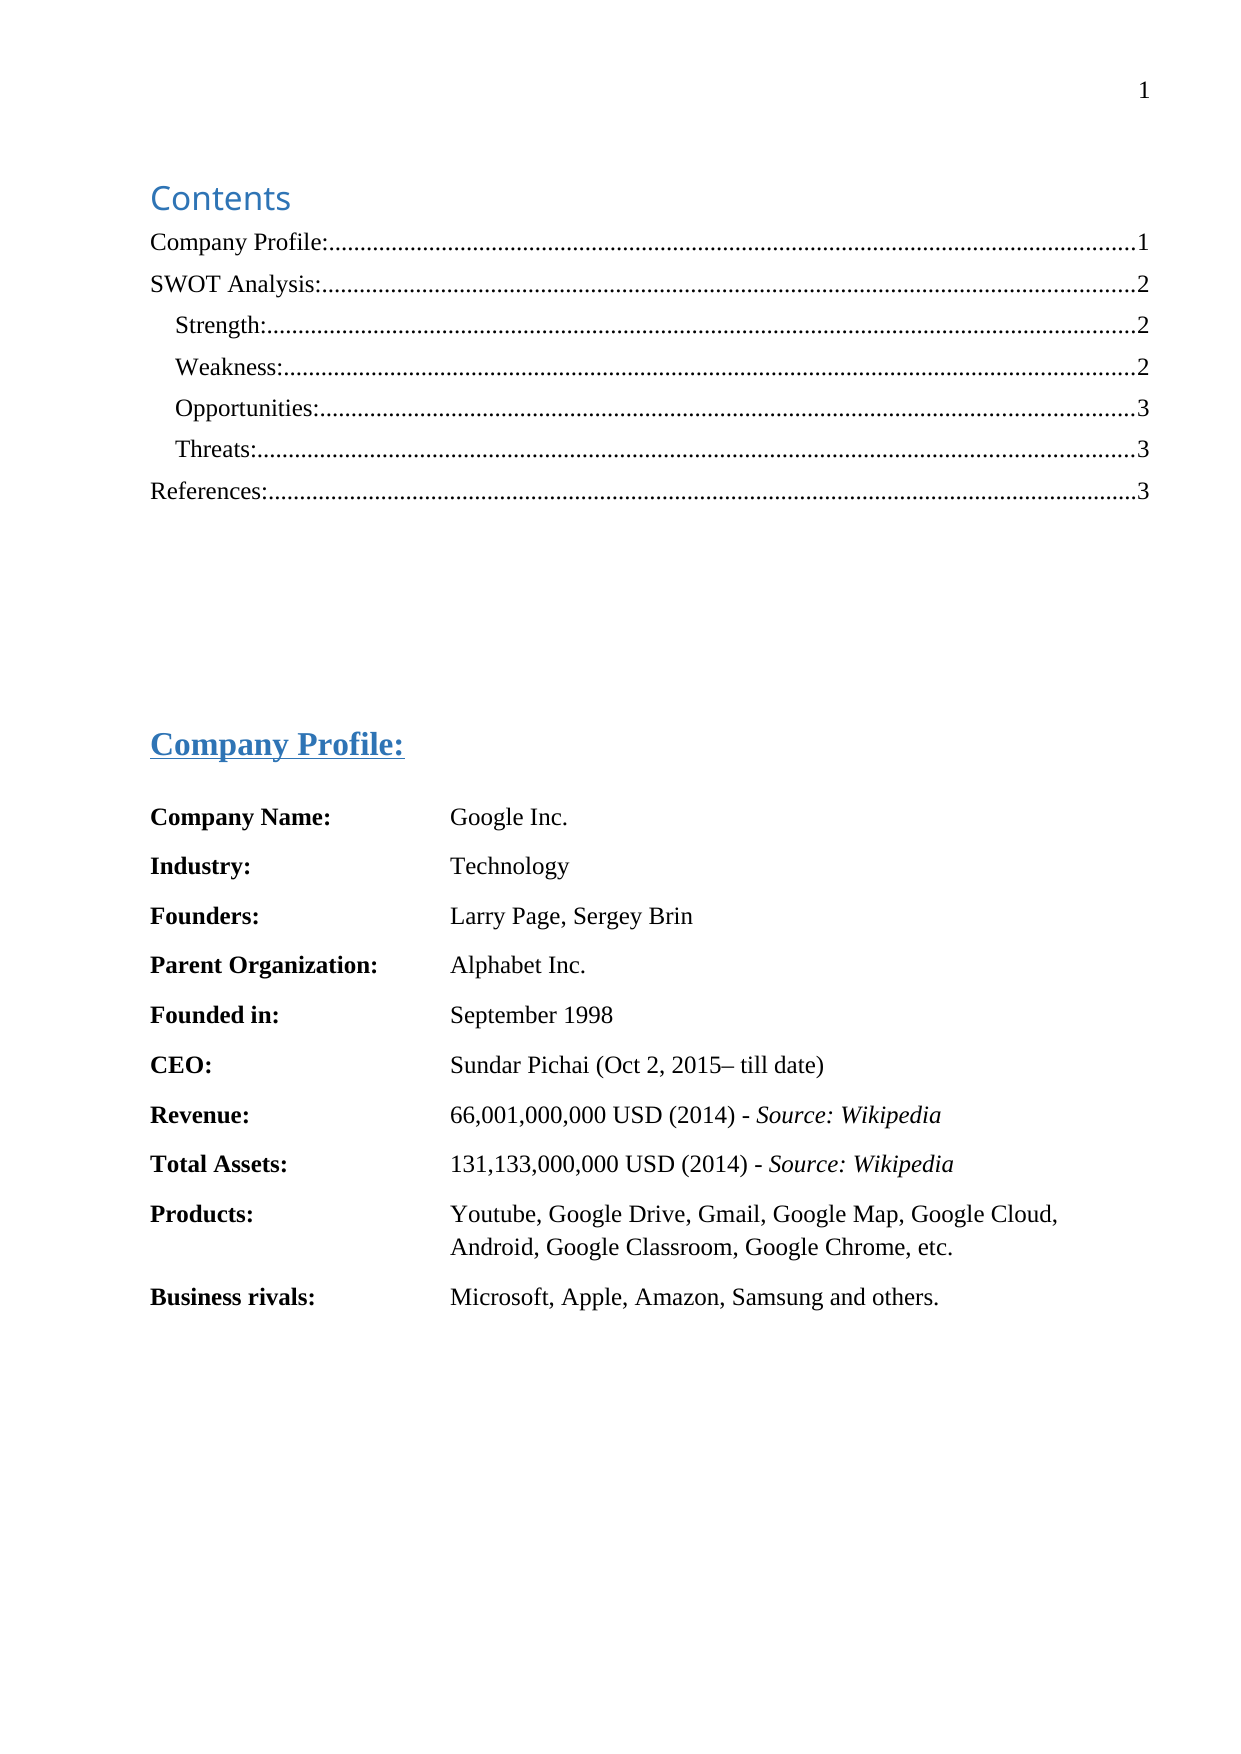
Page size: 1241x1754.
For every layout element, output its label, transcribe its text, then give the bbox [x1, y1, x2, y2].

text Business rivals: Microsoft, Apple, Amazon, Samsung and others. [150, 1282, 1150, 1343]
subtitle Company Profile: [150, 724, 1150, 763]
text Total Assets: 131,133,000,000 USD (2014) - Source: Wikipedia [150, 1149, 1150, 1178]
text Parent Organization: Alphabet Inc. [150, 951, 1150, 979]
text Founders: Larry Page, Sergey Brin [150, 901, 1150, 930]
text Company Name: Google Inc. [150, 802, 1150, 830]
text CEO: Sundar Pichai (Oct 2, 2015– till date) [150, 1050, 1150, 1079]
text Products: Youtube, Google Drive, Gmail, Google Map, Google Cloud, Android, Google Classroom, Google Chrome, etc. [150, 1199, 1150, 1261]
text Industry: Technology [150, 851, 1150, 880]
text Founded in: September 1998 [150, 1000, 1150, 1029]
text Revenue: 66,001,000,000 USD (2014) - Source: Wikipedia [150, 1100, 1150, 1128]
